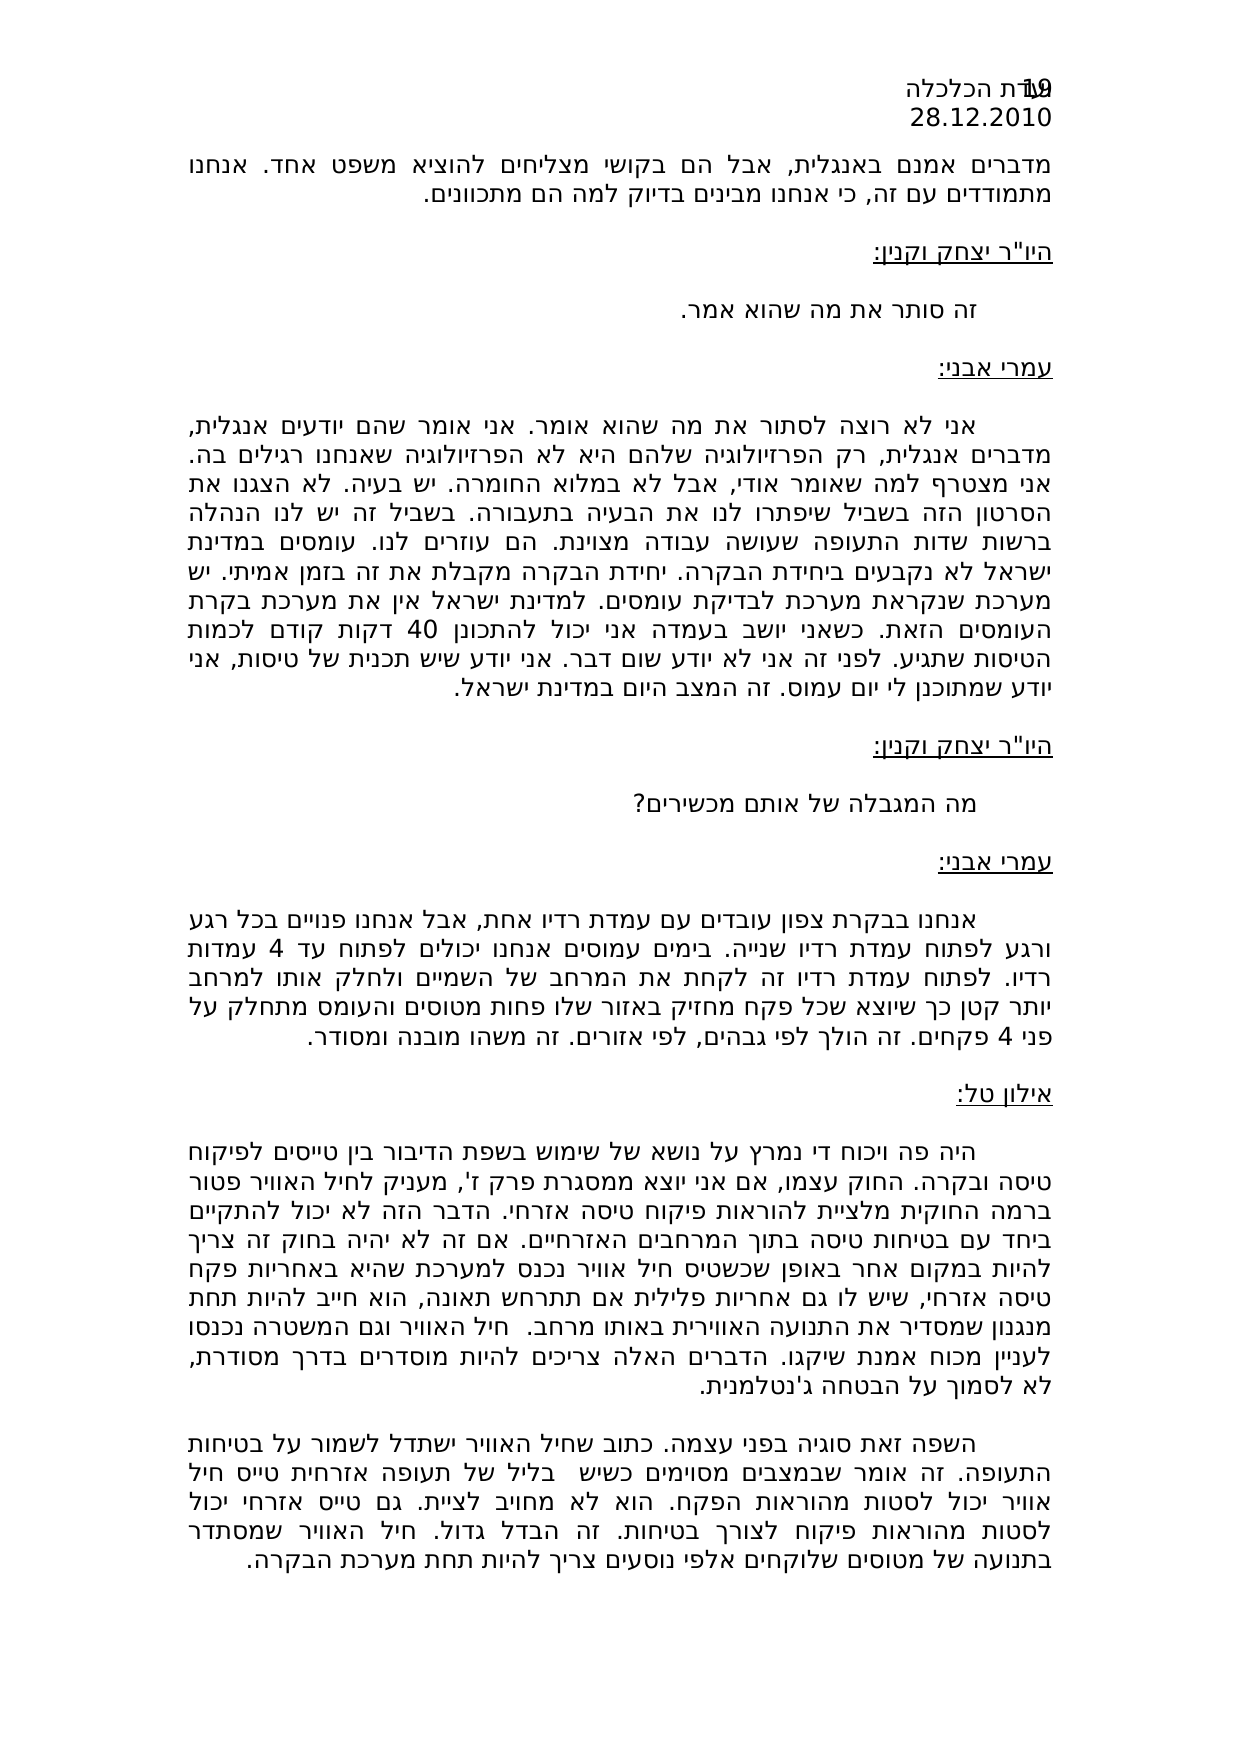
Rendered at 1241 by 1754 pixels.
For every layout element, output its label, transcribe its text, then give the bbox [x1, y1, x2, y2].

text אילון טל: [187, 1079, 1053, 1109]
text אני לא רוצה לסתור את מה שהוא אומר. אני אומר שהם יודעים אנגלית, מדברים אנגלית, רק הפרזיולוגיה שלהם היא לא הפרזיולוגיה שאנחנו רגילים בה. אני מצטרף למה שאומר אודי, אבל לא במלוא החומרה. יש בעיה. לא הצגנו את הסרטון הזה בשביל שיפתרו לנו את הבעיה בתעבורה. בשביל זה יש לנו הנהלה ברשות שדות התעופה שעושה עבודה מצוינת. הם עוזרים לנו. עומסים במדינת ישראל לא נקבעים ביחידת הבקרה. יחידת הבקרה מקבלת את זה בזמן אמיתי. יש מערכת שנקראת מערכת לבדיקת עומסים. למדינת ישראל אין את מערכת בקרת העומסים הזאת. כשאני יושב בעמדה אני יכול להתכונן 40 דקות קודם לכמות הטיסות שתגיע. לפני זה אני לא יודע שום דבר. אני יודע שיש תכנית של טיסות, אני יודע שמתוכנן לי יום עמוס. זה המצב היום במדינת ישראל. [187, 411, 1053, 702]
text השפה זאת סוגיה בפני עצמה. כתוב שחיל האוויר ישתדל לשמור על בטיחות התעופה. זה אומר שבמצבים מסוימים כשיש בליל של תעופה אזרחית טייס חיל אוויר יכול לסטות מהוראות הפקח. הוא לא מחויב לציית. גם טייס אזרחי יכול לסטות מהוראות פיקוח לצורך בטיחות. זה הבדל גדול. חיל האוויר שמסתדר בתנועה של מטוסים שלוקחים אלפי נוסעים צריך להיות תחת מערכת הבקרה. [187, 1429, 1053, 1574]
text אנחנו בבקרת צפון עובדים עם עמדת רדיו אחת, אבל אנחנו פנויים בכל רגע ורגע לפתוח עמדת רדיו שנייה. בימים עמוסים אנחנו יכולים לפתוח עד 4 עמדות רדיו. לפתוח עמדת רדיו זה לקחת את המרחב של השמיים ולחלק אותו למרחב יותר קטן כך שיוצא שכל פקח מחזיק באזור שלו פחות מטוסים והעומס מתחלק על פני 4 פקחים. זה הולך לפי גבהים, לפי אזורים. זה משהו מובנה ומסודר. [187, 905, 1053, 1051]
text עמרי אבני: [187, 847, 1053, 876]
text היו"ר יצחק וקנין: [187, 237, 1053, 266]
text היו"ר יצחק וקנין: [187, 731, 1053, 760]
text היה פה ויכוח די נמרץ על נושא של שימוש בשפת הדיבור בין טייסים לפיקוח טיסה ובקרה. החוק עצמו, אם אני יוצא ממסגרת פרק ז', מעניק לחיל האוויר פטור ברמה החוקית מלציית להוראות פיקוח טיסה אזרחי. הדבר הזה לא יכול להתקיים ביחד עם בטיחות טיסה בתוך המרחבים האזרחיים. אם זה לא יהיה בחוק זה צריך להיות במקום אחר באופן שכשטיס חיל אוויר נכנס למערכת שהיא באחריות פקח טיסה אזרחי, שיש לו גם אחריות פלילית אם תתרחש תאונה, הוא חייב להיות תחת מנגנון שמסדיר את התנועה האווירית באותו מרחב. חיל האוויר וגם המשטרה נכנסו לעניין מכוח אמנת שיקגו. הדברים האלה צריכים להיות מוסדרים בדרך מסודרת, לא לסמוך על הבטחה ג'נטלמנית. [187, 1137, 1053, 1400]
text זה סותר את מה שהוא אמר. [187, 295, 1053, 324]
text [187, 150, 1053, 208]
text עמרי אבני: [187, 353, 1053, 382]
text מה המגבלה של אותם מכשירים? [187, 789, 1053, 818]
